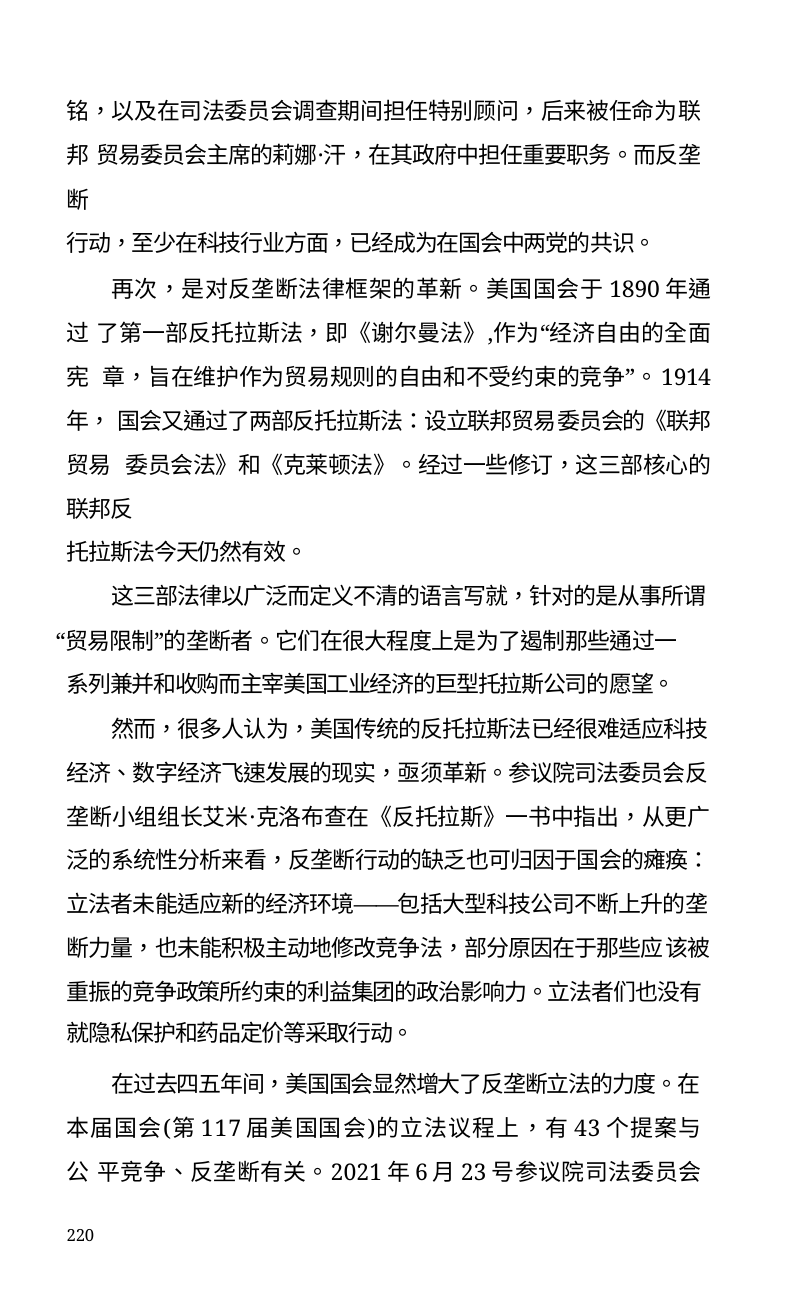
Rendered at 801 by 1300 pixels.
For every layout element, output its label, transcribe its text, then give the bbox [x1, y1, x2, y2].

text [66, 1068, 701, 1188]
text 托拉斯法今天仍然有效。 [66, 537, 711, 566]
text 就隐私保护和药品定价等采取行动。 [66, 1019, 711, 1047]
text 行动，至少在科技行业方面，已经成为在国会中两党的共识。 [66, 229, 711, 257]
text 然而，很多人认为，美国传统的反托拉斯法已经很难适应科技 经济、数字经济飞速发展的现实，亟须革新。参议院司法委员会反 垄断小组组长艾米·克洛布查在《反托拉斯》一书中指出，从更广 泛的系统性分析来看，反垄断行动的缺乏也可归因于国会的瘫痪： 立法者未能适应新的经济环境——包括大型科技公司不断上升的垄 断力量，也未能积极主动地修改竞争法，部分原因在于那些应该被 重振的竞争政策所约束的利益集团的政治影响力。立法者们也没有 [66, 713, 711, 1007]
text 这三部法律以广泛而定义不清的语言写就，针对的是从事所谓 “贸易限制”的垄断者。它们在很大程度上是为了遏制那些通过一 [55, 580, 706, 656]
text 系列兼并和收购而主宰美国工业经济的巨型托拉斯公司的愿望。 [66, 669, 711, 698]
text 再次，是对反垄断法律框架的革新。美国国会于1890年通过 了第一部反托拉斯法，即《谢尔曼法》,作为“经济自由的全面宪 章，旨在维护作为贸易规则的自由和不受约束的竞争”。1914年， 国会又通过了两部反托拉斯法：设立联邦贸易委员会的《联邦贸易 委员会法》和《克莱顿法》。经过一些修订，这三部核心的联邦反 [66, 273, 711, 524]
text 铭，以及在司法委员会调查期间担任特别顾问，后来被任命为联邦 贸易委员会主席的莉娜·汗，在其政府中担任重要职务。而反垄断 [66, 95, 701, 215]
